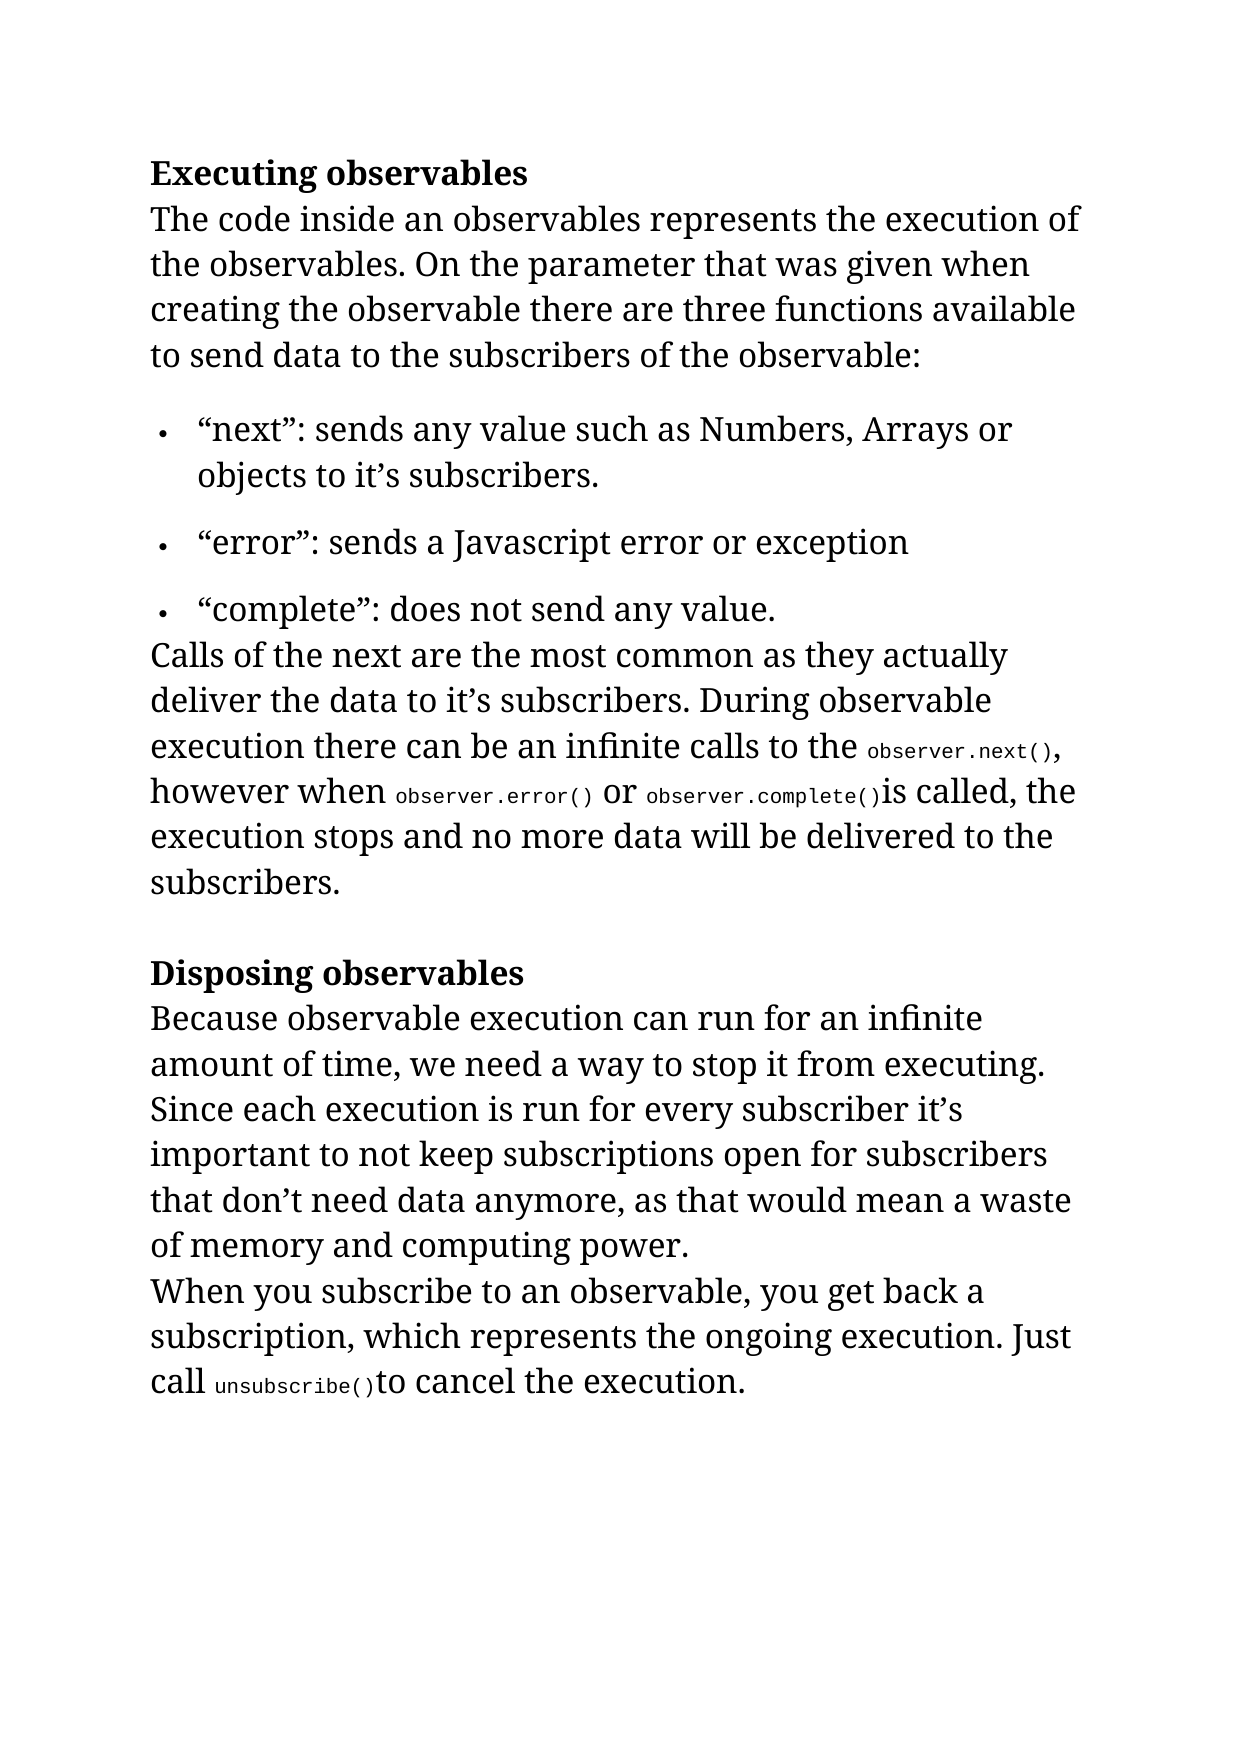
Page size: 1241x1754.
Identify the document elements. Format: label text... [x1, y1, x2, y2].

list “next”: sends any value such as Numbers, Arrays or objects to it’s subscribers. [159, 406, 1090, 497]
text When you subscribe to an observable, you get back a subscription, which represents the ongoing execution. Just call unsubscribe()to cancel the execution. [150, 1267, 1090, 1404]
list “error”: sends a Javascript error or exception [159, 519, 1090, 564]
text Executing observables The code inside an observables represents the execution of the observables. On the parameter that was given when creating the observable there are three functions available to send data to the subscribers of the observable: [150, 150, 1090, 377]
text Calls of the next are the most common as they actually deliver the data to it’s subscribers. During observable execution there can be an infinite calls to the observer.next(), however when observer.error() or observer.complete()is called, the execution stops and no more data will be delivered to the subscribers. [150, 632, 1090, 904]
list “complete”: does not send any value. [159, 586, 1090, 632]
text Disposing observables Because observable execution can run for an infinite amount of time, we need a way to stop it from executing. Since each execution is run for every subscriber it’s important to not keep subscriptions open for subscribers that don’t need data anymore, as that would mean a waste of memory and computing power. [150, 949, 1090, 1267]
